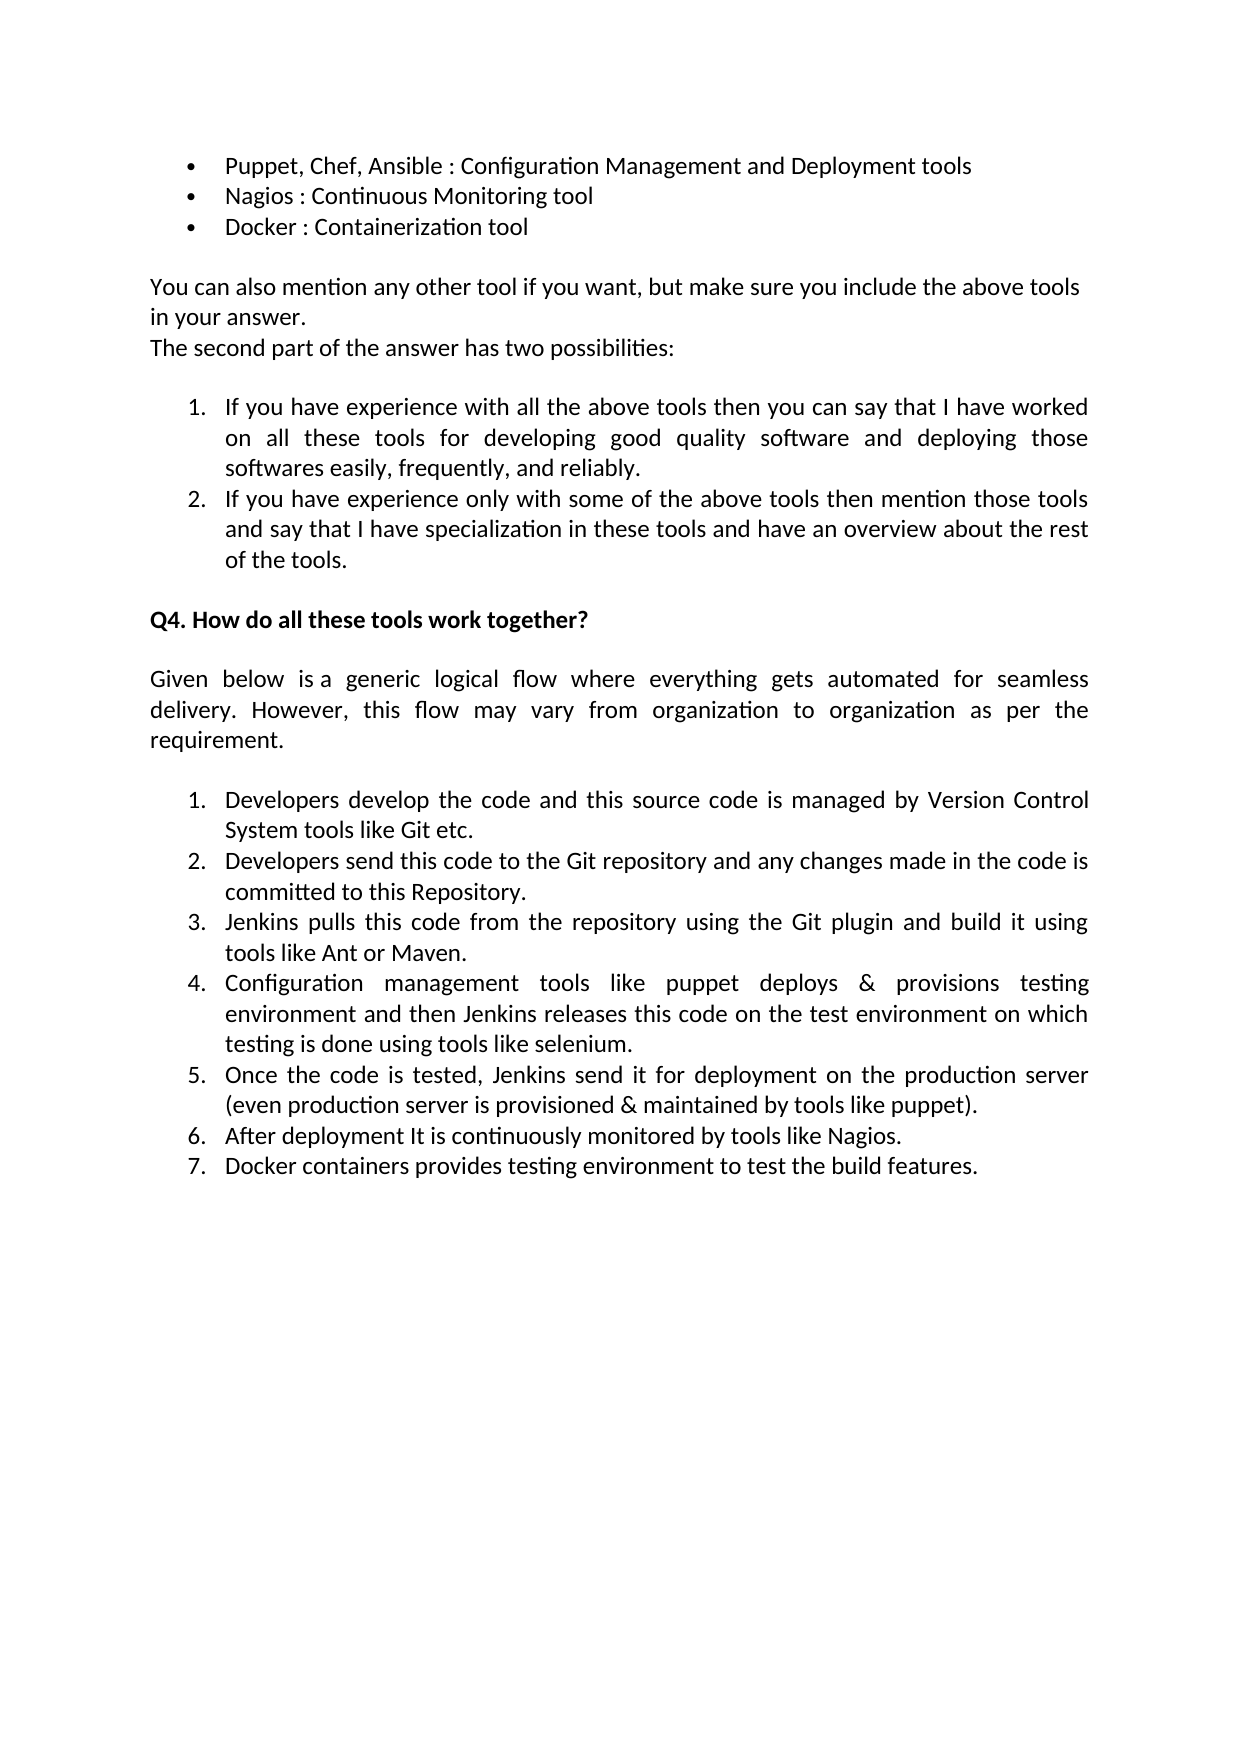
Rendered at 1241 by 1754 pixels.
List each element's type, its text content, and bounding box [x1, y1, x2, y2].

list Docker : Containerization tool [187, 211, 1090, 242]
list After deployment It is continuously monitored by tools like Nagios. [187, 1120, 1090, 1150]
text You can also mention any other tool if you want, but make sure you include the above tools in your answer. The second part of the answer has two possibilities: [150, 271, 1090, 362]
list If you have experience with all the above tools then you can say that I have worked on all these tools for developing good quality software and deploying those softwares easily, frequently, and reliably. [187, 391, 1090, 483]
list Developers send this code to the Git repository and any changes made in the code is committed to this Repository. [187, 845, 1090, 906]
text Q4. How do all these tools work together? [150, 604, 1090, 634]
list Developers develop the code and this source code is managed by Version Control System tools like Git etc. [187, 784, 1090, 845]
list Docker containers provides testing environment to test the build features. [187, 1150, 1090, 1181]
list Puppet, Chef, Ansible : Configuration Management and Deployment tools [187, 150, 1090, 181]
list Nagios : Continuous Monitoring tool [187, 181, 1090, 211]
list Once the code is tested, Jenkins send it for deployment on the production server (even production server is provisioned & maintained by tools like puppet). [187, 1059, 1090, 1120]
list Configuration management tools like puppet deploys & provisions testing environment and then Jenkins releases this code on the test environment on which testing is done using tools like selenium. [187, 967, 1090, 1059]
list Jenkins pulls this code from the repository using the Git plugin and build it using tools like Ant or Maven. [187, 906, 1090, 967]
text Given below is a generic logical flow where everything gets automated for seamless delivery. However, this flow may vary from organization to organization as per the requirement. [150, 663, 1090, 755]
list If you have experience only with some of the above tools then mention those tools and say that I have specialization in these tools and have an overview about the rest of the tools. [187, 483, 1090, 574]
